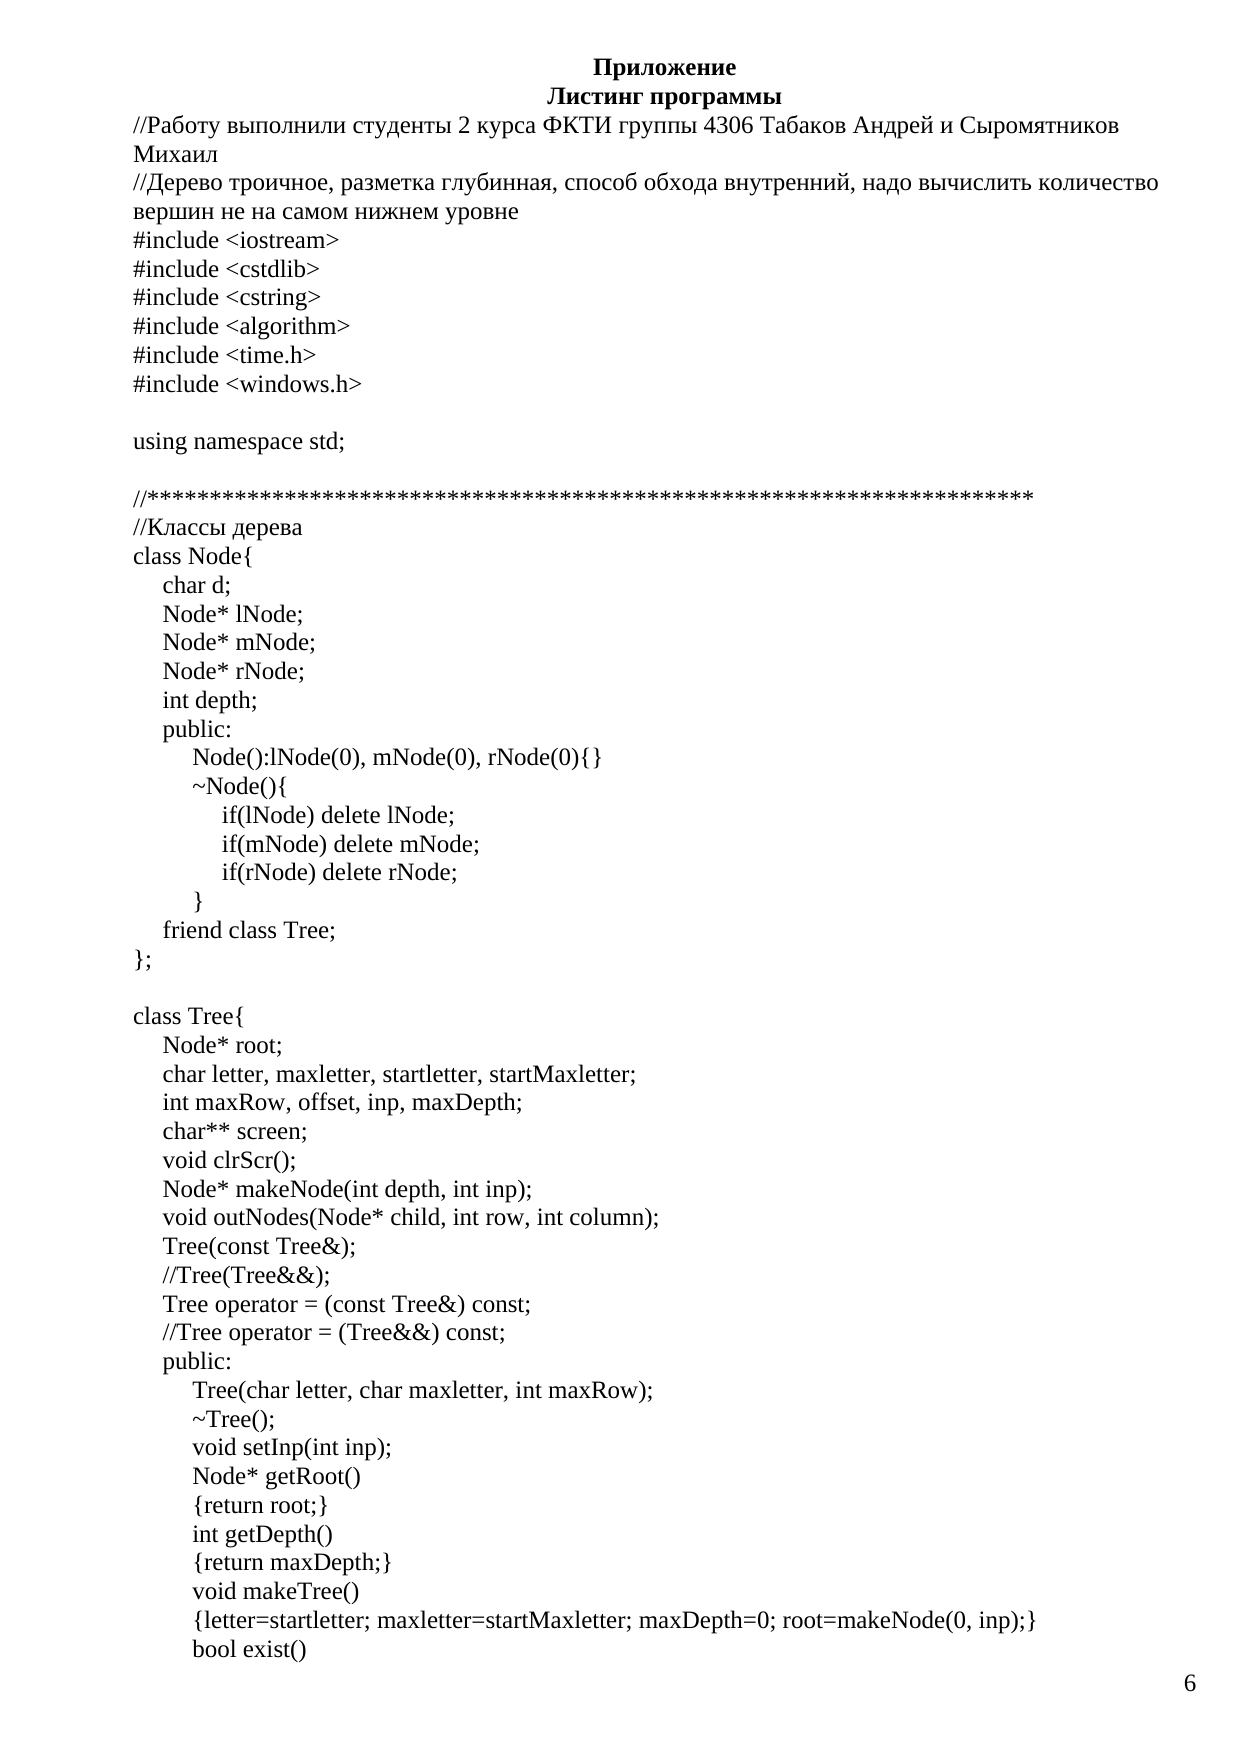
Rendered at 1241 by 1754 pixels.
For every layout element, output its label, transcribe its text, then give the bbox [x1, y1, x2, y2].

text using namespace std; [133, 426, 1196, 455]
text #include <algorithm> [133, 311, 1196, 340]
text {return maxDepth;} [133, 1547, 1196, 1576]
text if(lNode) delete lNode; [133, 800, 1196, 829]
text Node():lNode(0), mNode(0), rNode(0){} [133, 742, 1196, 771]
text Tree operator = (const Tree&) const; [133, 1289, 1196, 1317]
text //Классы дерева [133, 512, 1196, 541]
text if(mNode) delete mNode; [133, 829, 1196, 857]
text } [133, 886, 1196, 915]
text void outNodes(Node* child, int row, int column); [133, 1202, 1196, 1231]
text ~Tree(); [133, 1404, 1196, 1432]
text Node* makeNode(int depth, int inp); [133, 1174, 1196, 1202]
text #include <cstring> [133, 282, 1196, 311]
text int depth; [133, 685, 1196, 714]
text void setInp(int inp); [133, 1432, 1196, 1461]
text Приложение [133, 52, 1196, 81]
text #include <time.h> [133, 340, 1196, 369]
text char letter, maxletter, startletter, startMaxletter; [133, 1059, 1196, 1087]
text //*********************************************************************** [133, 484, 1196, 512]
text Node* lNode; [133, 599, 1196, 627]
text public: [133, 1346, 1196, 1375]
text //Tree operator = (Tree&&) const; [133, 1317, 1196, 1346]
text {letter=startletter; maxletter=startMaxletter; maxDepth=0; root=makeNode(0, inp);} [133, 1605, 1196, 1634]
text int getDepth() [133, 1519, 1196, 1547]
text Node* root; [133, 1030, 1196, 1059]
text //Работу выполнили студенты 2 курса ФКТИ группы 4306 Табаков Андрей и Сыромятников Михаил [133, 110, 1196, 167]
text void clrScr(); [133, 1145, 1196, 1174]
text #include <cstdlib> [133, 254, 1196, 282]
text #include <iostream> [133, 225, 1196, 254]
text char d; [133, 570, 1196, 599]
text int maxRow, offset, inp, maxDepth; [133, 1087, 1196, 1116]
text class Tree{ [133, 1001, 1196, 1030]
text Node* rNode; [133, 656, 1196, 685]
text friend class Tree; [133, 915, 1196, 944]
text Node* mNode; [133, 627, 1196, 656]
text Tree(const Tree&); [133, 1231, 1196, 1260]
text public: [133, 714, 1196, 742]
text bool exist() [133, 1634, 1196, 1662]
text if(rNode) delete rNode; [133, 857, 1196, 886]
text #include <windows.h> [133, 369, 1196, 397]
text }; [133, 944, 1196, 972]
text Tree(char letter, char maxletter, int maxRow); [133, 1375, 1196, 1404]
text char** screen; [133, 1116, 1196, 1145]
text ~Node(){ [133, 771, 1196, 800]
text void makeTree() [133, 1576, 1196, 1605]
text {return root;} [133, 1490, 1196, 1519]
text Листинг программы [133, 81, 1196, 110]
text class Node{ [133, 541, 1196, 570]
text Node* getRoot() [133, 1461, 1196, 1490]
text //Tree(Tree&&); [133, 1260, 1196, 1289]
text //Дерево троичное, разметка глубинная, способ обхода внутренний, надо вычислить количество вершин не на самом нижнем уровне [133, 167, 1196, 225]
